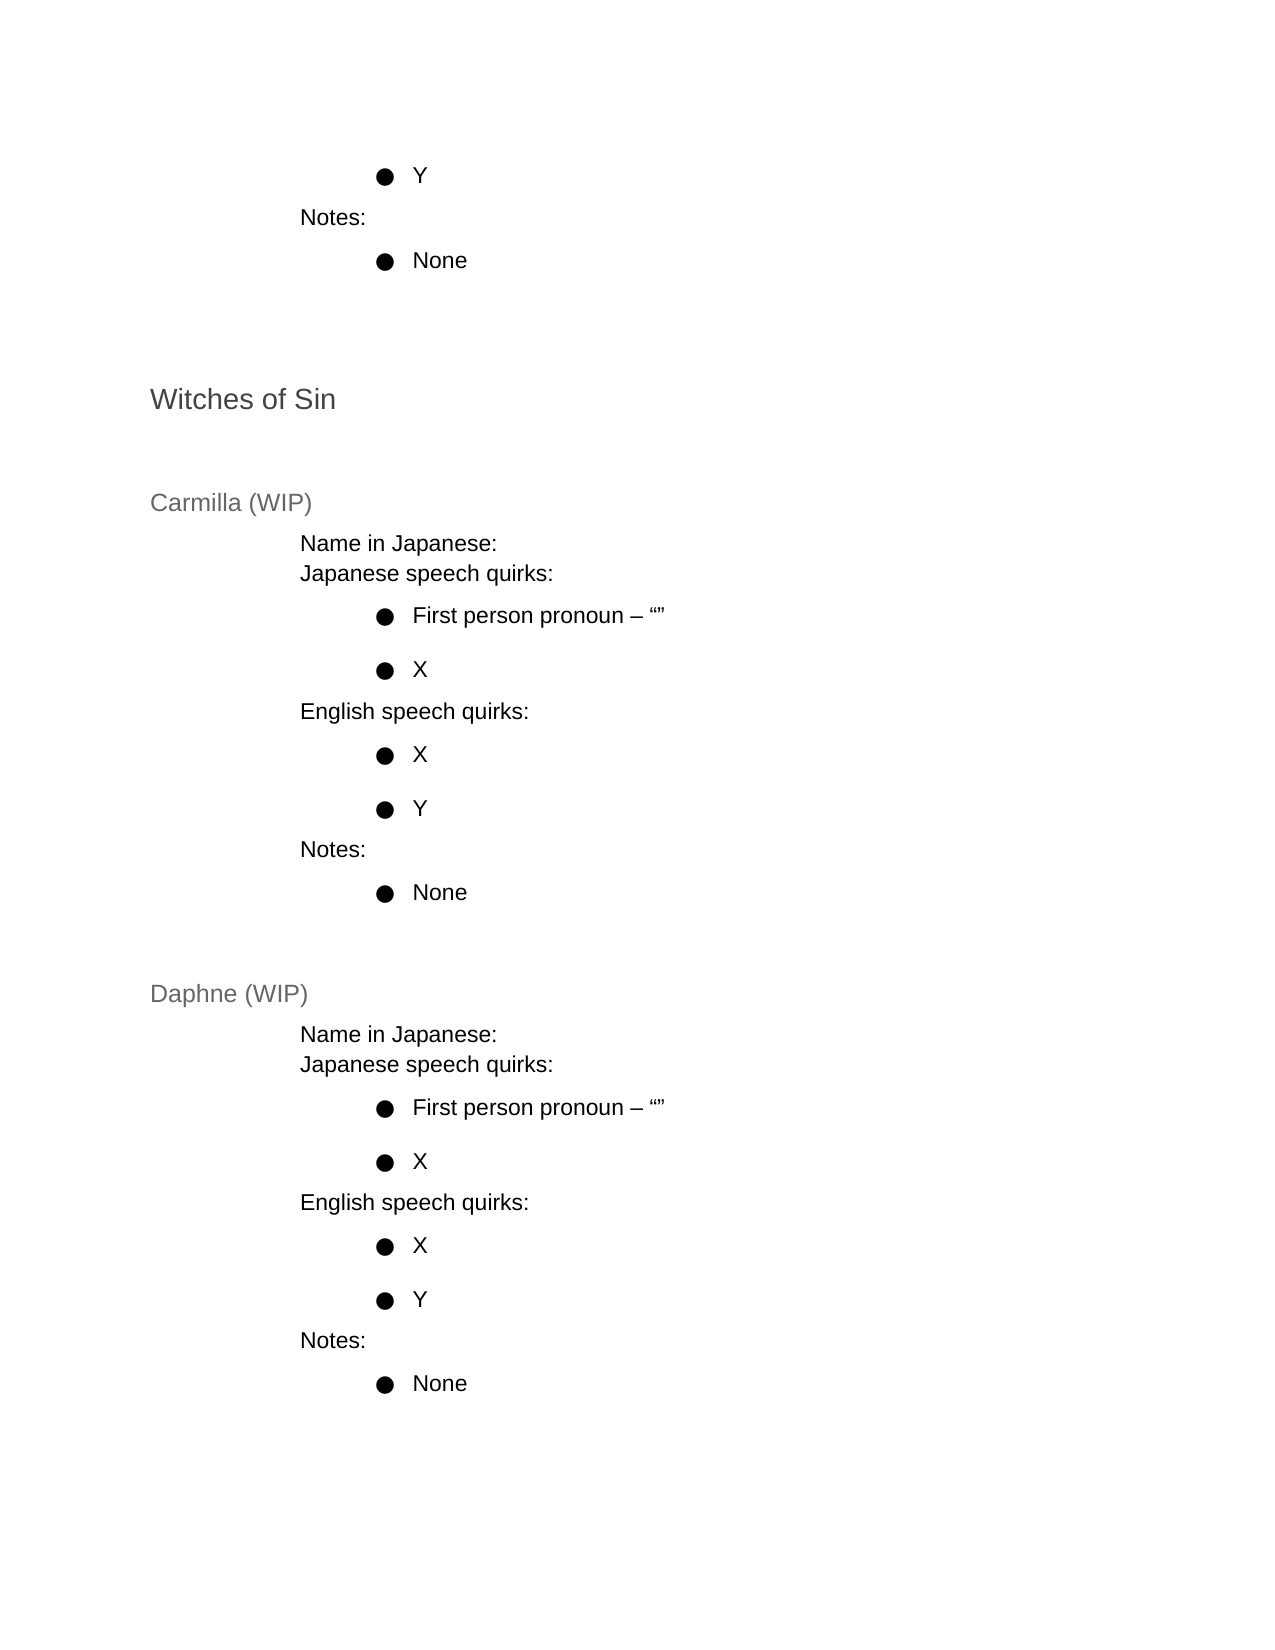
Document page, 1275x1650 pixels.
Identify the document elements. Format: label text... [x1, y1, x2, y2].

text Notes: [300, 836, 1125, 862]
subtitle Daphne (WIP) [150, 979, 1125, 1008]
text Name in Japanese: [150, 529, 1125, 556]
list None [375, 1357, 1125, 1404]
list X [375, 644, 1125, 691]
list X [375, 1219, 1125, 1266]
text Japanese speech quirks: [150, 1051, 1125, 1077]
list X [375, 728, 1125, 775]
list X [375, 1135, 1125, 1182]
list Y [375, 1273, 1125, 1320]
text Notes: [300, 1327, 1125, 1354]
subtitle Carmilla (WIP) [150, 488, 1125, 517]
text Japanese speech quirks: [150, 560, 1125, 586]
list First person pronoun – “” [375, 590, 1125, 637]
text Name in Japanese: [150, 1021, 1125, 1047]
text Notes: [300, 204, 1125, 230]
subtitle Witches of Sin [150, 382, 1125, 415]
list Y [375, 782, 1125, 829]
text English speech quirks: [300, 698, 1125, 724]
list First person pronoun – “” [375, 1081, 1125, 1128]
list Y [375, 150, 1125, 197]
text English speech quirks: [300, 1189, 1125, 1216]
list None [375, 866, 1125, 913]
list None [375, 234, 1125, 281]
